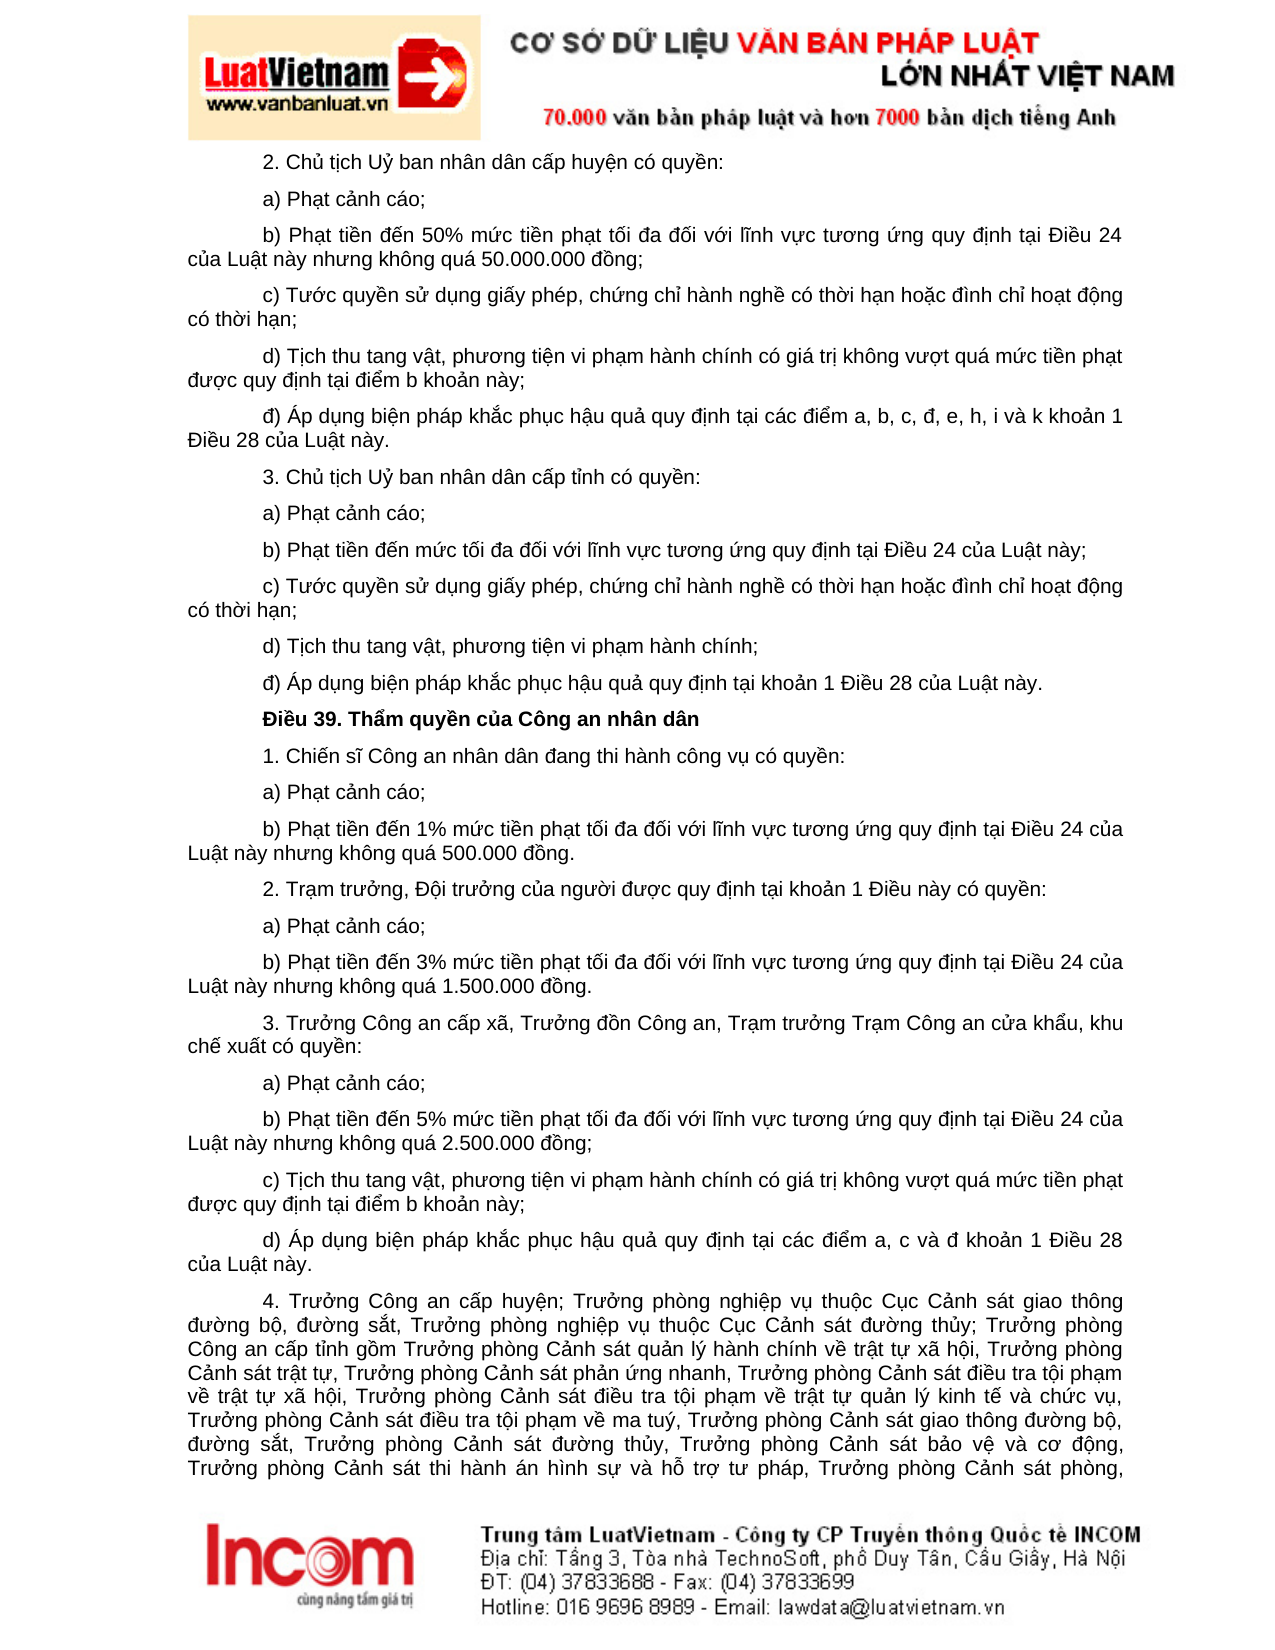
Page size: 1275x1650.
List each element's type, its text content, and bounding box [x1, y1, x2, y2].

text a) Phạt cảnh cáo; [187, 186, 1125, 210]
picture [187, 14, 1186, 142]
text b) Phạt tiền đến mức tối đa đối với lĩnh vực tương ứng quy định tại Điều 24 của Luật này; [187, 537, 1125, 561]
text b) Phạt tiền đến 5% mức tiền phạt tối đa đối với lĩnh vực tương ứng quy định tại Điều 24 của Luật này nhưng không quá 2.500.000 đồng; [187, 1107, 1125, 1155]
text đ) Áp dụng biện pháp khắc phục hậu quả quy định tại các điểm a, b, c, đ, e, h, i và k khoản 1 Điều 28 của Luật này. [187, 404, 1125, 452]
text 3. Trưởng Công an cấp xã, Trưởng đồn Công an, Trạm trưởng Trạm Công an cửa khẩu, khu chế xuất có quyền: [187, 1010, 1125, 1058]
text d) Tịch thu tang vật, phương tiện vi phạm hành chính có giá trị không vượt quá mức tiền phạt được quy định tại điểm b khoản này; [187, 344, 1125, 392]
text b) Phạt tiền đến 1% mức tiền phạt tối đa đối với lĩnh vực tương ứng quy định tại Điều 24 của Luật này nhưng không quá 500.000 đồng. [187, 817, 1125, 864]
subtitle Điều 39. Thẩm quyền của Công an nhân dân [187, 707, 1125, 731]
text b) Phạt tiền đến 3% mức tiền phạt tối đa đối với lĩnh vực tương ứng quy định tại Điều 24 của Luật này nhưng không quá 1.500.000 đồng. [187, 950, 1125, 998]
text a) Phạt cảnh cáo; [187, 501, 1125, 525]
text a) Phạt cảnh cáo; [187, 1071, 1125, 1095]
text 2. Chủ tịch Uỷ ban nhân dân cấp huyện có quyền: [187, 150, 1125, 174]
text d) Tịch thu tang vật, phương tiện vi phạm hành chính; [187, 634, 1125, 658]
text a) Phạt cảnh cáo; [187, 780, 1125, 804]
text c) Tước quyền sử dụng giấy phép, chứng chỉ hành nghề có thời hạn hoặc đình chỉ hoạt động có thời hạn; [187, 283, 1125, 331]
text 2. Trạm trưởng, Đội trưởng của người được quy định tại khoản 1 Điều này có quyền: [187, 877, 1125, 901]
text 1. Chiến sĩ Công an nhân dân đang thi hành công vụ có quyền: [187, 744, 1125, 768]
text a) Phạt cảnh cáo; [187, 913, 1125, 937]
text d) Áp dụng biện pháp khắc phục hậu quả quy định tại các điểm a, c và đ khoản 1 Điều 28 của Luật này. [187, 1228, 1125, 1276]
text đ) Áp dụng biện pháp khắc phục hậu quả quy định tại khoản 1 Điều 28 của Luật này. [187, 671, 1125, 695]
text c) Tịch thu tang vật, phương tiện vi phạm hành chính có giá trị không vượt quá mức tiền phạt được quy định tại điểm b khoản này; [187, 1168, 1125, 1216]
text 3. Chủ tịch Uỷ ban nhân dân cấp tỉnh có quyền: [187, 464, 1125, 488]
text c) Tước quyền sử dụng giấy phép, chứng chỉ hành nghề có thời hạn hoặc đình chỉ hoạt động có thời hạn; [187, 574, 1125, 622]
picture [187, 1500, 1151, 1635]
text b) Phạt tiền đến 50% mức tiền phạt tối đa đối với lĩnh vực tương ứng quy định tại Điều 24 của Luật này nhưng không quá 50.000.000 đồng; [187, 223, 1125, 271]
